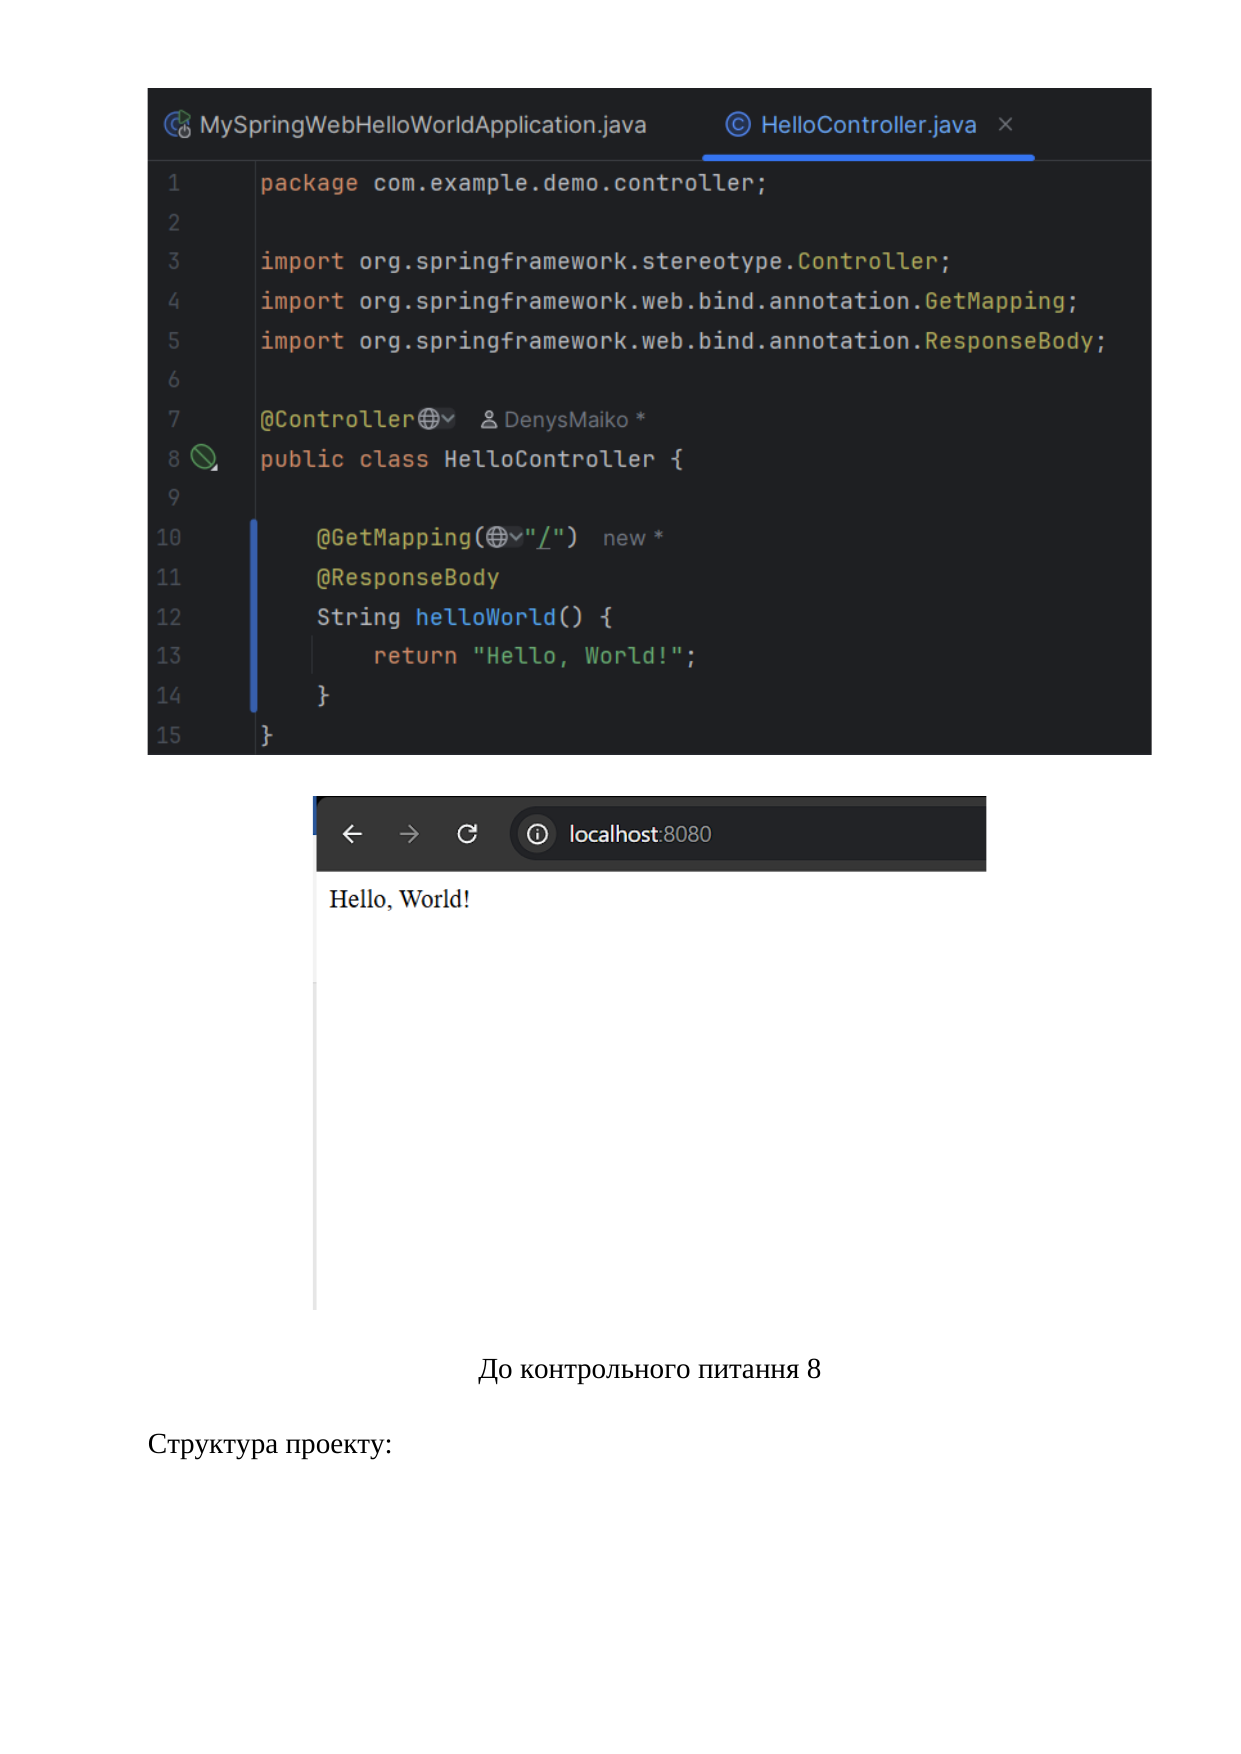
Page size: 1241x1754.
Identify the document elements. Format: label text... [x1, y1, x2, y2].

text Структура проекту: [148, 1427, 1152, 1460]
picture [147, 88, 1152, 755]
text До контрольного питання 8 [148, 1351, 1152, 1385]
picture [312, 796, 987, 1310]
